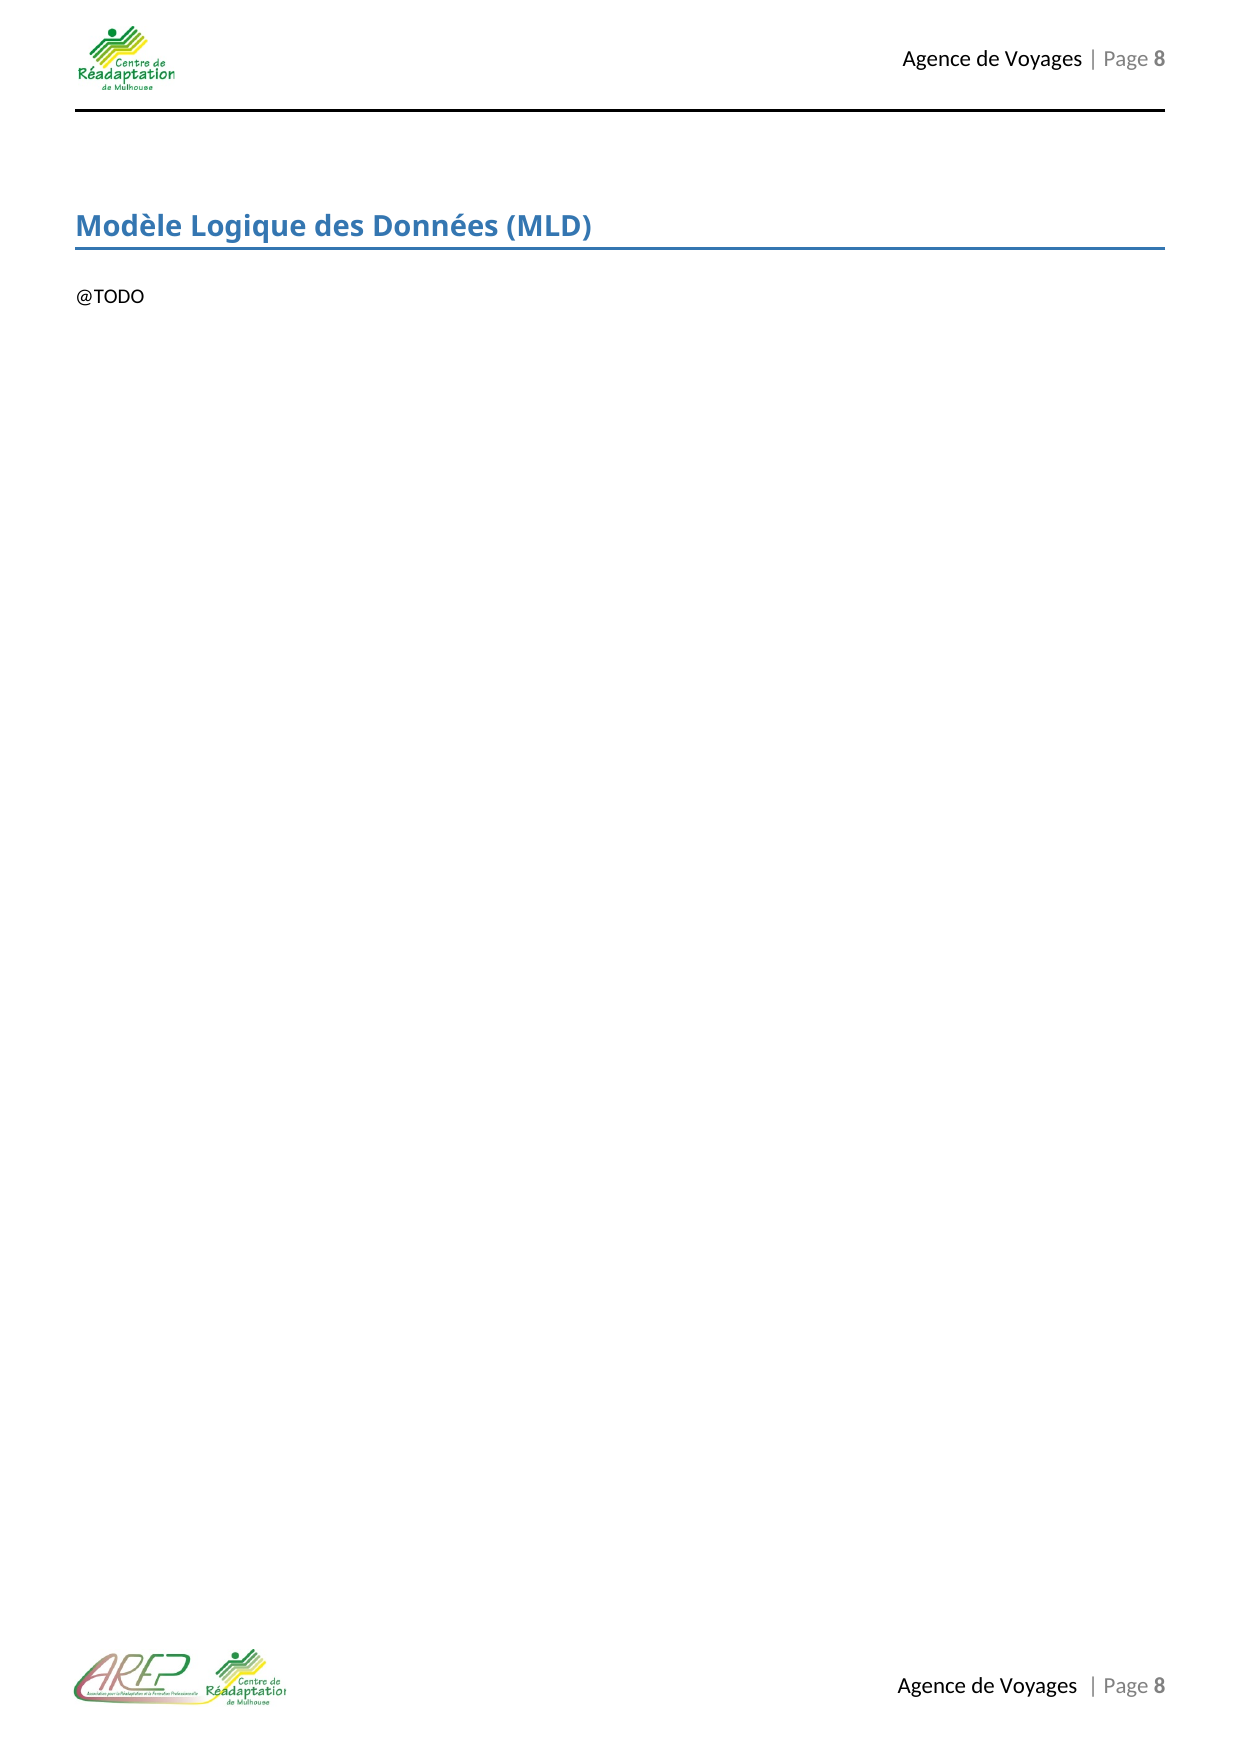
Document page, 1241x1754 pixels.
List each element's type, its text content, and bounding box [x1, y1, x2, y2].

subtitle Modèle Logique des Données (MLD) [75, 205, 1165, 247]
text @TODO [75, 283, 1165, 309]
picture [78, 26, 175, 90]
